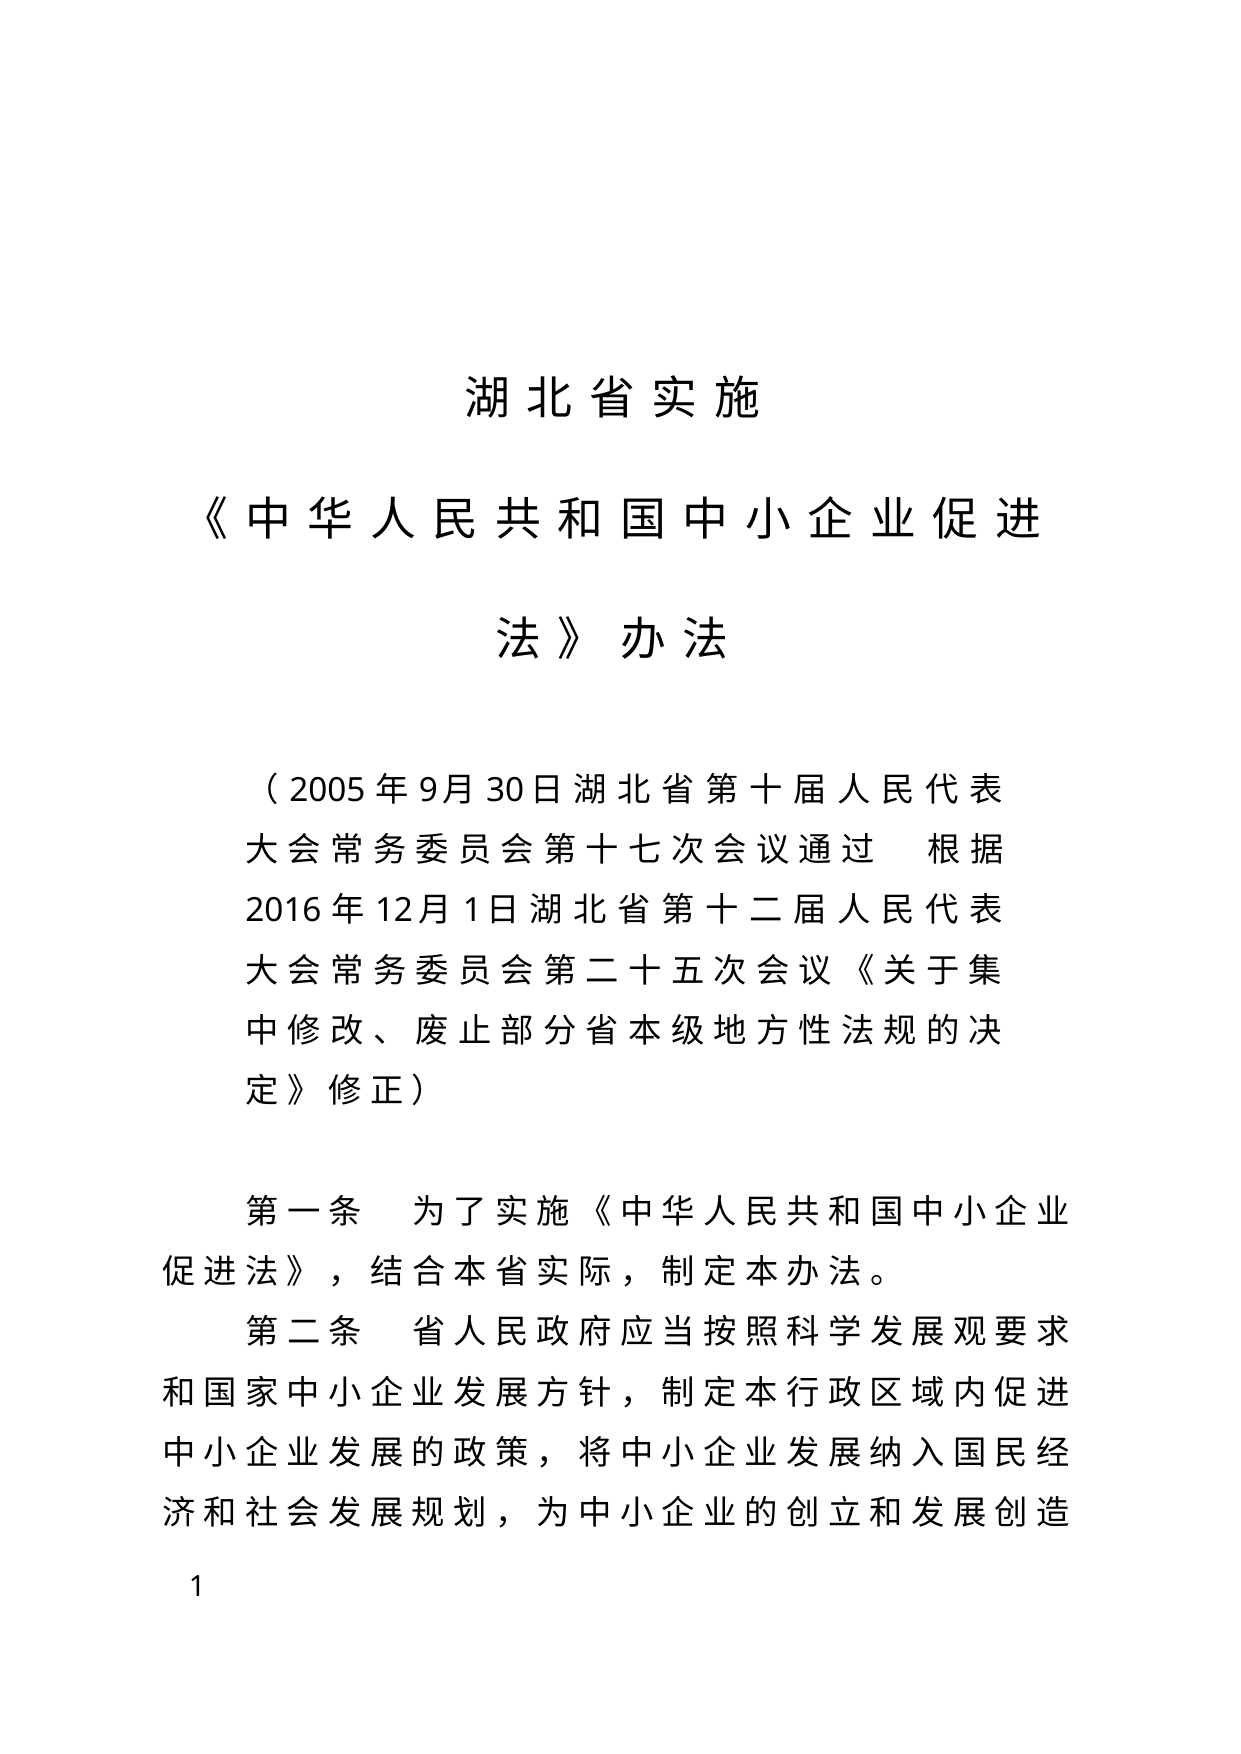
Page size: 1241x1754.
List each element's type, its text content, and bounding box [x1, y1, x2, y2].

text 第一条 为了实施《中华人民共和国中小企业促进法》，结合本省实际，制定本办法。 [162, 1178, 1078, 1299]
text 《中华人民共和国中小企业促进法》办法 [162, 455, 1078, 696]
text （2005年9月30日湖北省第十届人民代表大会常务委员会第十七次会议通过 根据2016年12月1日湖北省第十二届人民代表大会常务委员会第二十五次会议《关于集中修改、废止部分省本级地方性法规的决定》修正） [228, 756, 1012, 1118]
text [162, 1299, 1078, 1540]
text 湖北省实施 [162, 334, 1078, 455]
